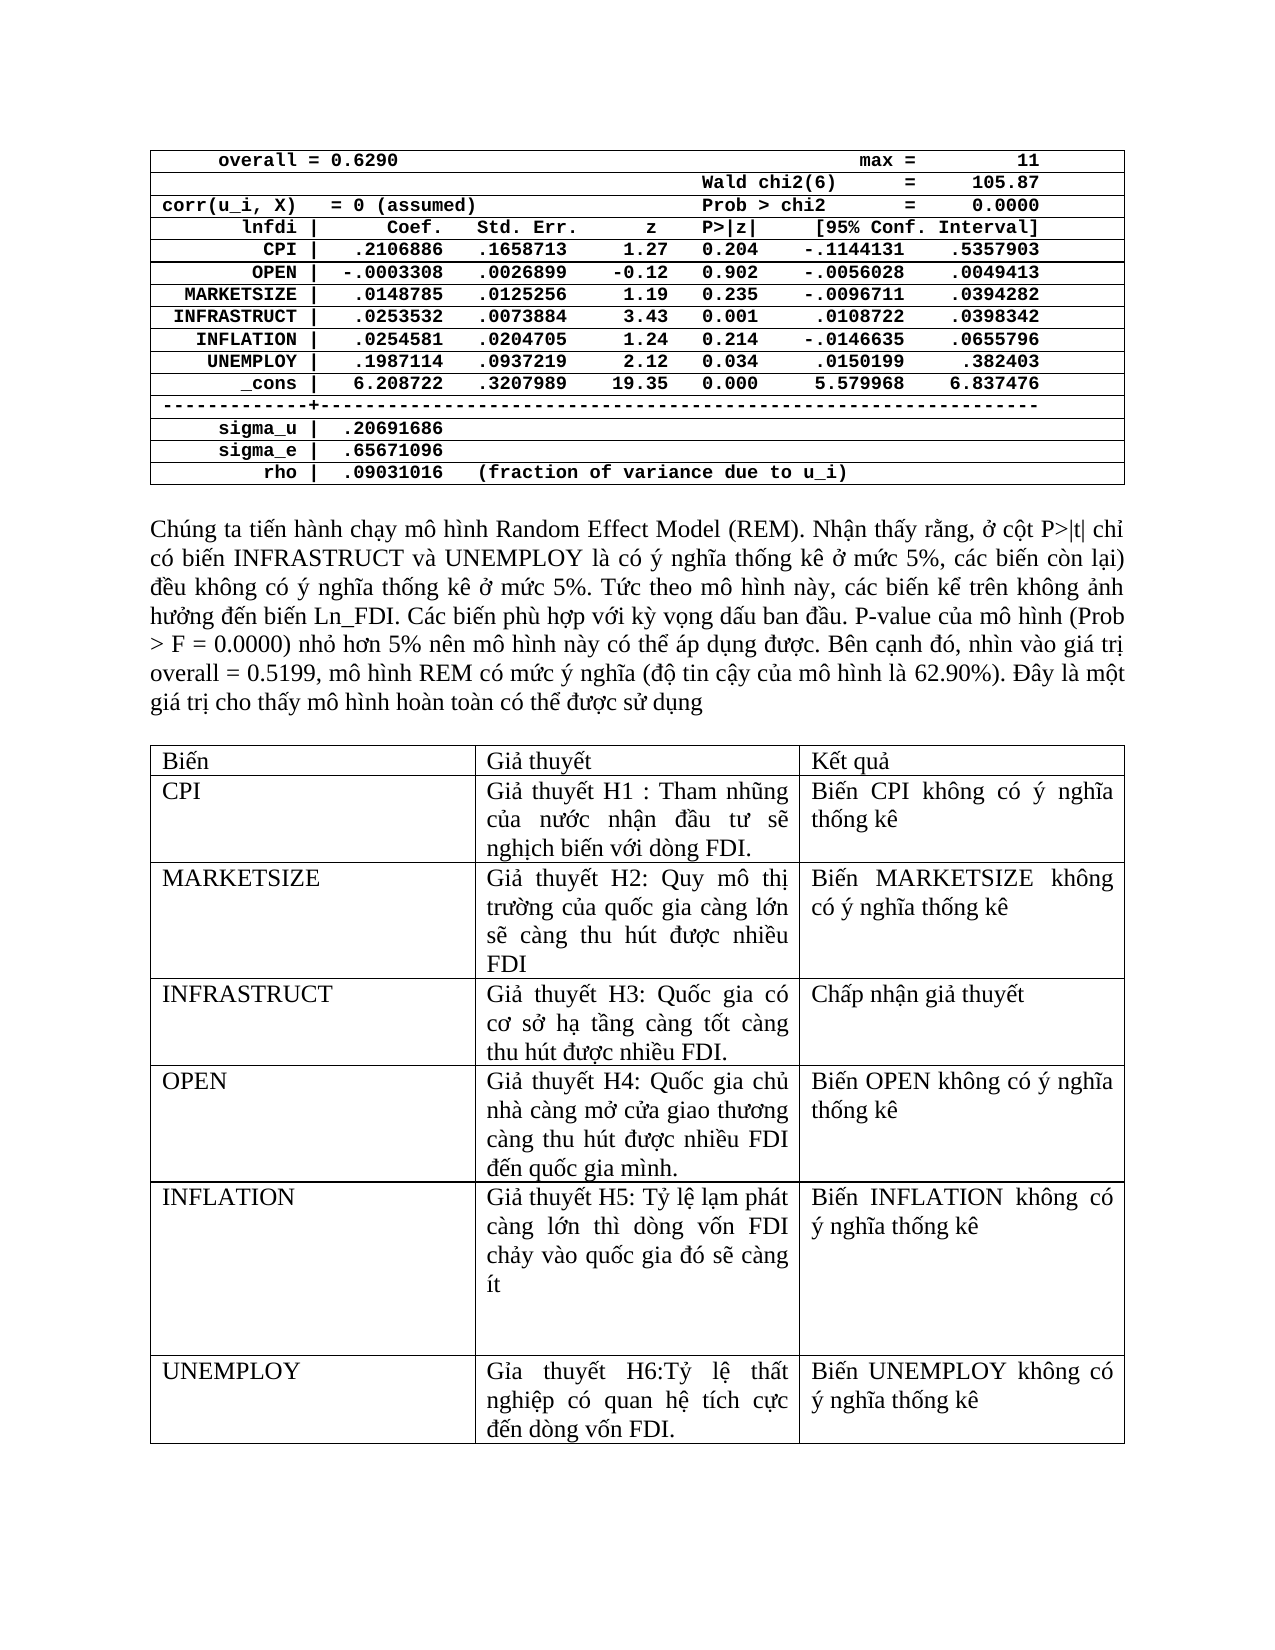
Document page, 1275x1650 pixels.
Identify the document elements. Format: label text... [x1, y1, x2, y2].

table_cell Giả thuyết H4: Quốc gia chủ nhà càng mở cửa giao thương càng thu hút được nhiều FDI đến quốc gia mình. [476, 1066, 799, 1181]
table_cell Biến OPEN không có ý nghĩa thống kê [800, 1066, 1124, 1181]
table_cell Biến UNEMPLOY không có ý nghĩa thống kê [800, 1356, 1124, 1443]
table_cell UNEMPLOY | .1987114 .0937219 2.12 0.034 .0150199 .382403 [151, 352, 1124, 373]
table_cell -------------+---------------------------------------------------------------- [151, 396, 1124, 417]
table_cell sigma_u | .20691686 [151, 419, 1124, 440]
table_cell MARKETSIZE | .0148785 .0125256 1.19 0.235 -.0096711 .0394282 [151, 285, 1124, 306]
table_cell Biến INFLATION không có ý nghĩa thống kê [800, 1183, 1124, 1355]
table_cell MARKETSIZE [151, 863, 475, 978]
table_cell INFLATION | .0254581 .0204705 1.24 0.214 -.0146635 .0655796 [151, 329, 1124, 351]
table_cell OPEN | -.0003308 .0026899 -0.12 0.902 -.0056028 .0049413 [151, 263, 1124, 284]
table_cell overall = 0.6290 max = 11 [151, 151, 1124, 172]
table_cell Wald chi2(6) = 105.87 [151, 173, 1124, 194]
table_cell CPI [151, 776, 475, 862]
table_header Giả thuyết [476, 746, 799, 775]
table_cell Gỉa thuyết H6:Tỷ lệ thất nghiệp có quan hệ tích cực đến dòng vốn FDI. [476, 1356, 799, 1443]
table_cell OPEN [151, 1066, 475, 1181]
table_cell Biến CPI không có ý nghĩa thống kê [800, 776, 1124, 862]
table_cell INFRASTRUCT [151, 979, 475, 1065]
table_cell sigma_e | .65671096 [151, 441, 1124, 462]
table_cell Giả thuyết H2: Quy mô thị trường của quốc gia càng lớn sẽ càng thu hút được nhiều FDI [476, 863, 799, 978]
table_cell INFRASTRUCT | .0253532 .0073884 3.43 0.001 .0108722 .0398342 [151, 307, 1124, 328]
text Chúng ta tiến hành chạy mô hình Random Effect Model (REM). Nhận thấy rằng, ở cột P>|t| chỉ có biến INFRASTRUCT và UNEMPLOY là có ý nghĩa thống kê ở mức 5%, các biến còn lại) đều không có ý nghĩa thống kê ở mức 5%. Tức theo mô hình này, các biến kể trên không ảnh hưởng đến biến Ln_FDI. Các biến phù hợp với kỳ vọng dấu ban đầu. P-value của mô hình (Prob > F = 0.0000) nhỏ hơn 5% nên mô hình này có thể áp dụng được. Bên cạnh đó, nhìn vào giá trị overall = 0.5199, mô hình REM có mức ý nghĩa (độ tin cậy của mô hình là 62.90%). Đây là một giá trị cho thấy mô hình hoàn toàn có thể được sử dụng [150, 514, 1125, 716]
table_cell CPI | .2106886 .1658713 1.27 0.204 -.1144131 .5357903 [151, 240, 1124, 261]
table_cell Giả thuyết H1 : Tham nhũng của nước nhận đầu tư sẽ nghịch biến với dòng FDI. [476, 776, 799, 862]
table_header Biến [151, 746, 475, 775]
table_cell Giả thuyết H5: Tỷ lệ lạm phát càng lớn thì dòng vốn FDI chảy vào quốc gia đó sẽ càng ít [476, 1183, 799, 1355]
table_cell Giả thuyết H3: Quốc gia có cơ sở hạ tầng càng tốt càng thu hút được nhiều FDI. [476, 979, 799, 1065]
table_cell _cons | 6.208722 .3207989 19.35 0.000 5.579968 6.837476 [151, 374, 1124, 395]
table_cell UNEMPLOY [151, 1356, 475, 1443]
table_cell lnfdi | Coef. Std. Err. z P>|z| [95% Conf. Interval] [151, 218, 1124, 239]
table_cell rho | .09031016 (fraction of variance due to u_i) [151, 463, 1124, 484]
table_cell INFLATION [151, 1183, 475, 1355]
table_header Kết quả [800, 746, 1124, 775]
table_cell Chấp nhận giả thuyết [800, 979, 1124, 1065]
table_cell corr(u_i, X) = 0 (assumed) Prob > chi2 = 0.0000 [151, 196, 1124, 217]
table_cell Biến MARKETSIZE không có ý nghĩa thống kê [800, 863, 1124, 978]
